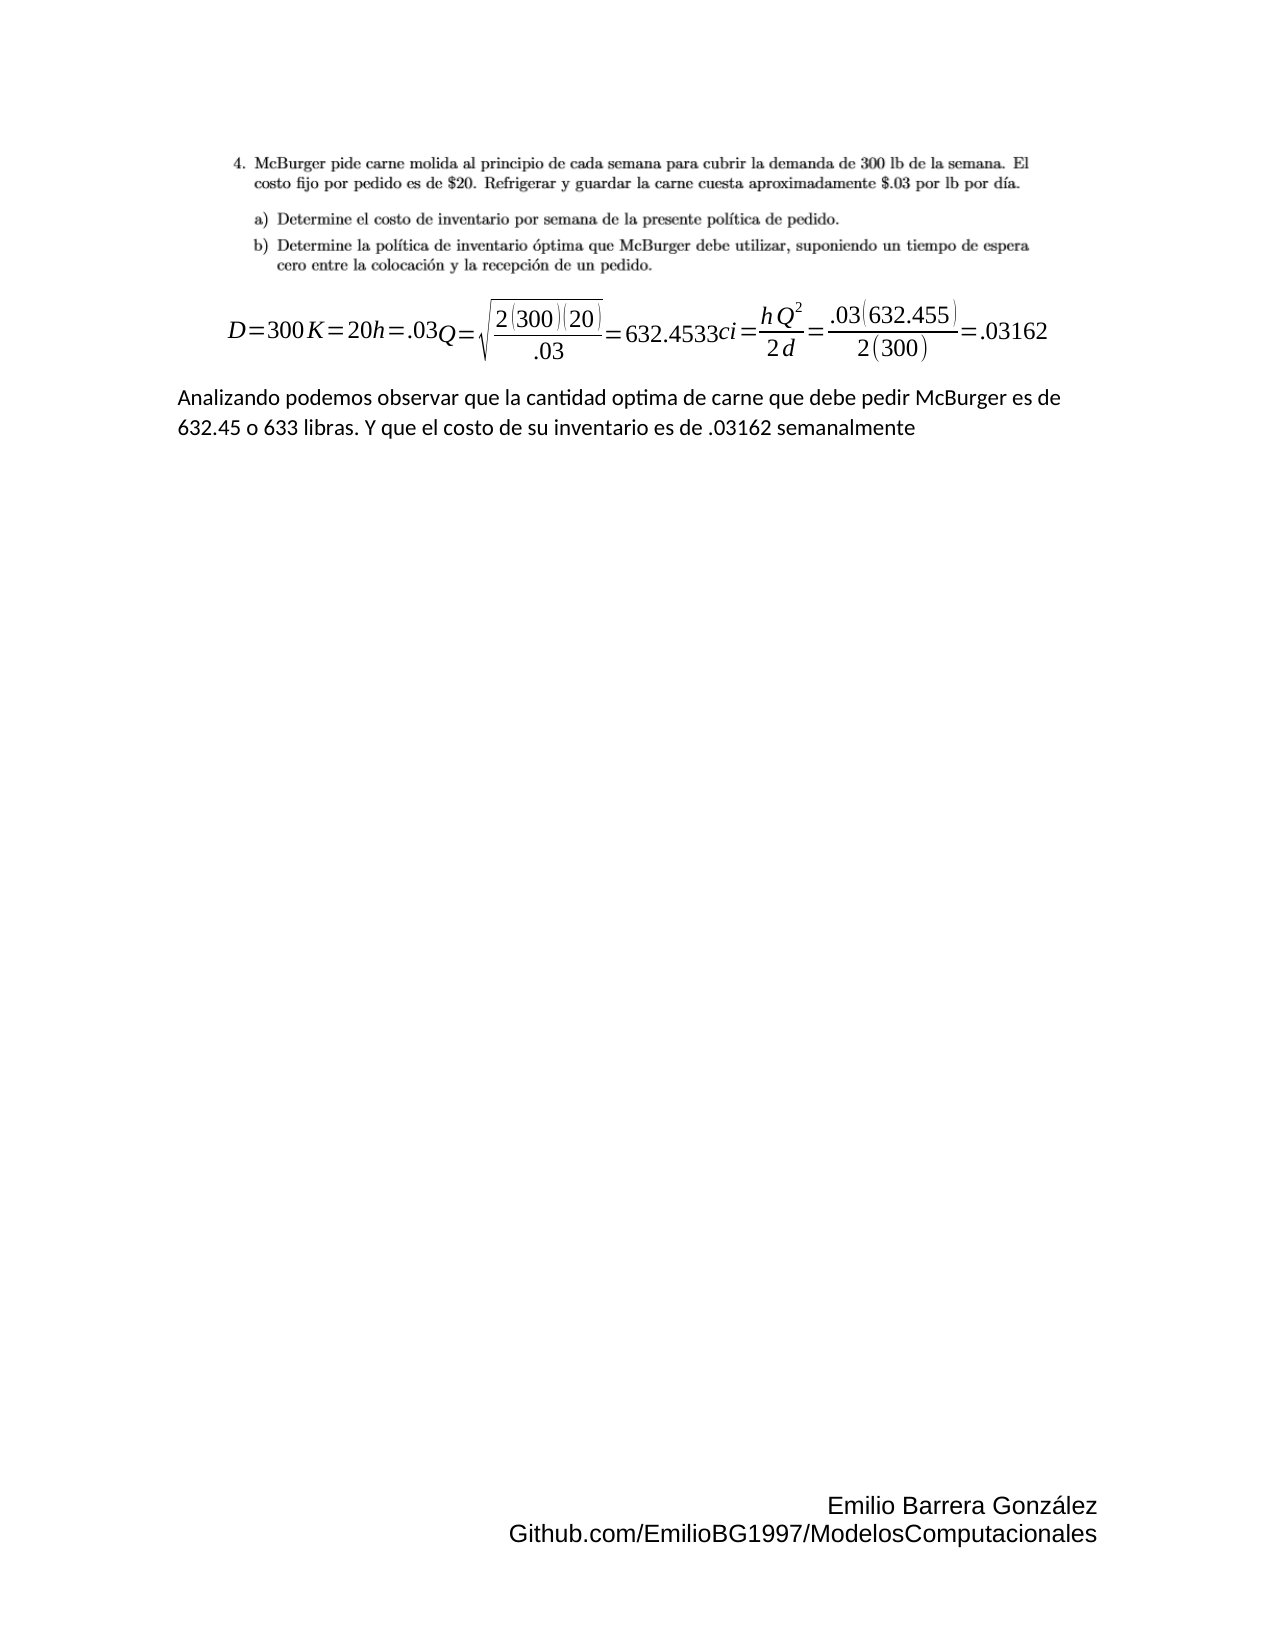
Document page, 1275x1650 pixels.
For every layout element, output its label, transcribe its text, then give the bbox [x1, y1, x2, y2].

text Analizando podemos observar que la cantidad optima de carne que debe pedir McBurger es de 632.45 o 633 libras. Y que el costo de su inventario es de .03162 semanalmente [177, 383, 1098, 442]
picture [231, 147, 1044, 279]
